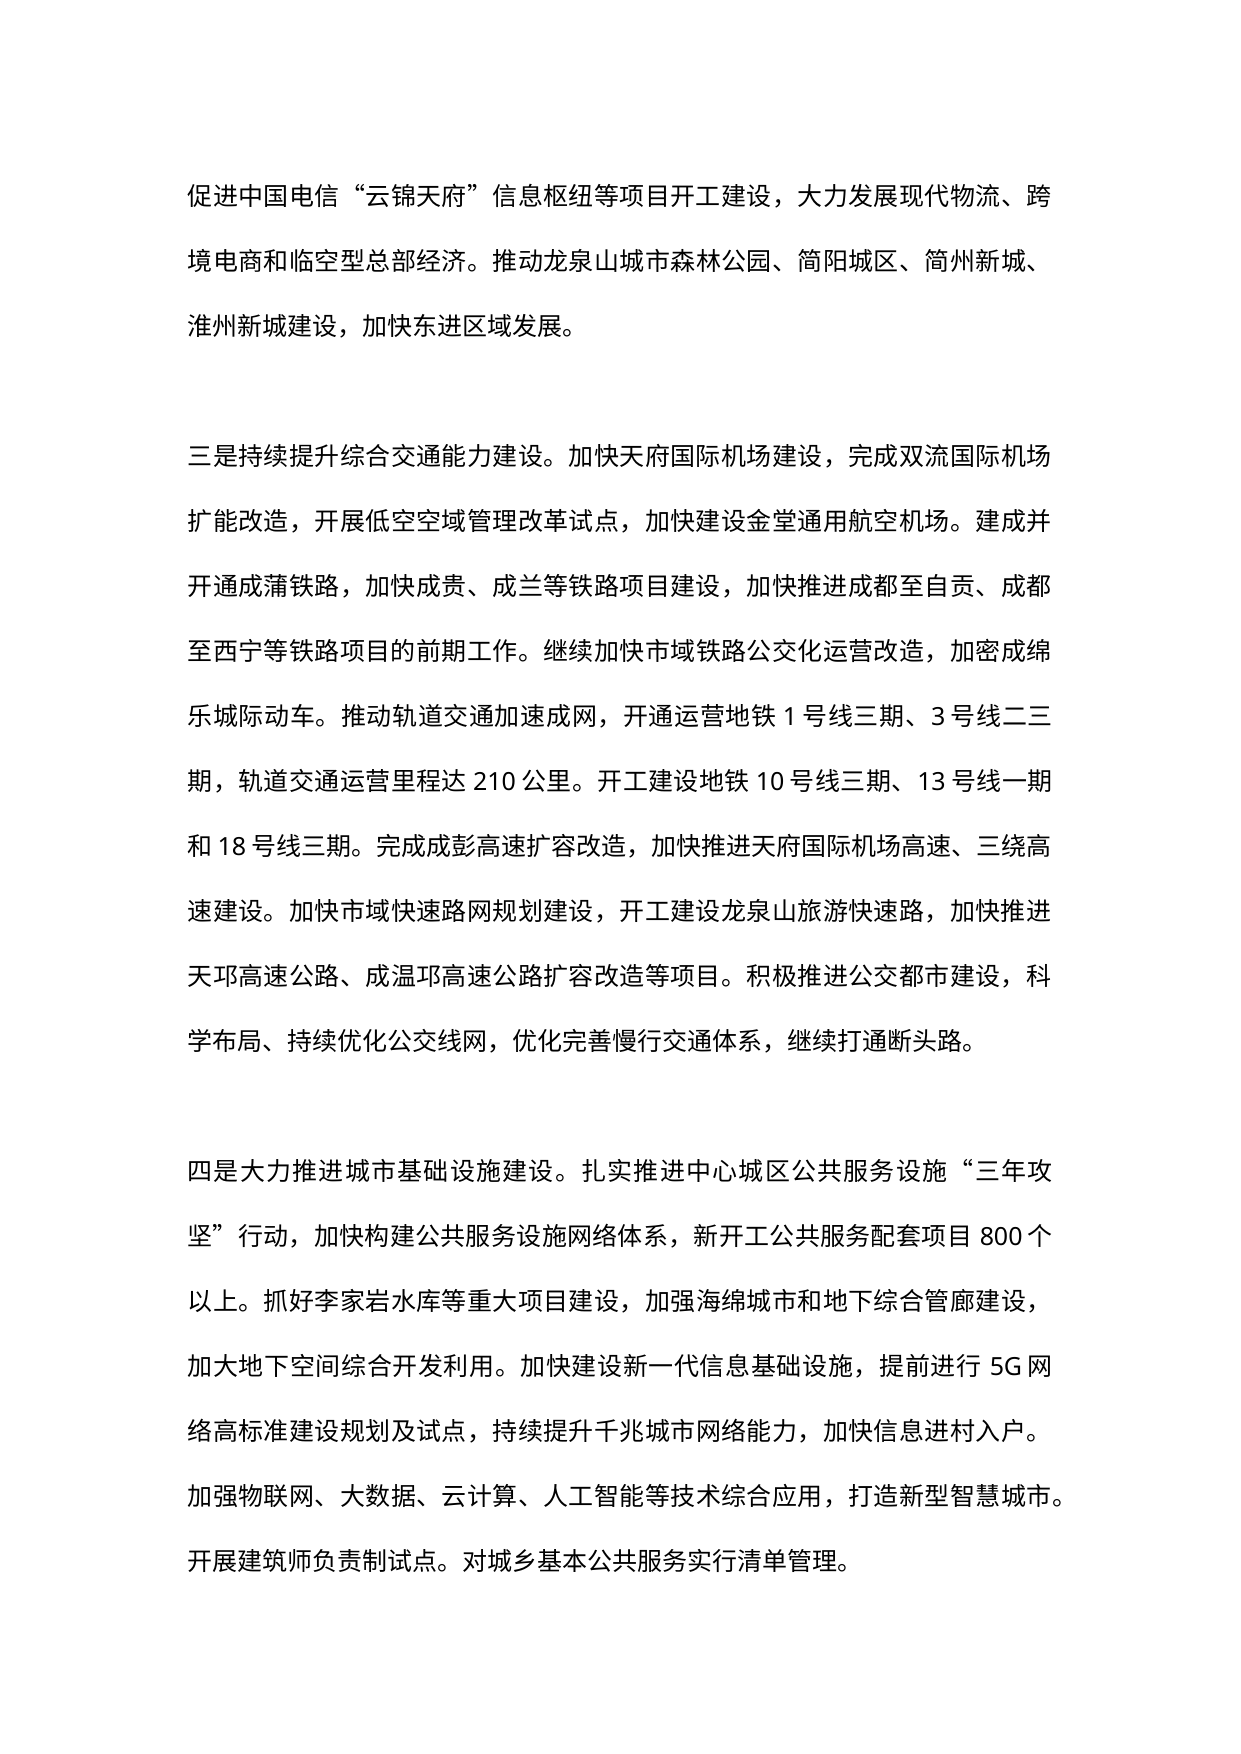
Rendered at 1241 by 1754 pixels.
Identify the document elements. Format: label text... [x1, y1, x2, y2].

text 三是持续提升综合交通能力建设。加快天府国际机场建设，完成双流国际机场扩能改造，开展低空空域管理改革试点，加快建设金堂通用航空机场。建成并开通成蒲铁路，加快成贵、成兰等铁路项目建设，加快推进成都至自贡、成都至西宁等铁路项目的前期工作。继续加快市域铁路公交化运营改造，加密成绵乐城际动车。推动轨道交通加速成网，开通运营地铁1号线三期、3号线二三期，轨道交通运营里程达210公里。开工建设地铁10号线三期、13号线一期和18号线三期。完成成彭高速扩容改造，加快推进天府国际机场高速、三绕高速建设。加快市域快速路网规划建设，开工建设龙泉山旅游快速路，加快推进天邛高速公路、成温邛高速公路扩容改造等项目。积极推进公交都市建设，科学布局、持续优化公交线网，优化完善慢行交通体系，继续打通断头路。 [187, 422, 1053, 1072]
text 四是大力推进城市基础设施建设。扎实推进中心城区公共服务设施“三年攻坚”行动，加快构建公共服务设施网络体系，新开工公共服务配套项目800个以上。抓好李家岩水库等重大项目建设，加强海绵城市和地下综合管廊建设，加大地下空间综合开发利用。加快建设新一代信息基础设施，提前进行5G网络高标准建设规划及试点，持续提升千兆城市网络能力，加快信息进村入户。加强物联网、大数据、云计算、人工智能等技术综合应用，打造新型智慧城市。开展建筑师负责制试点。对城乡基本公共服务实行清单管理。 [187, 1137, 1053, 1592]
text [187, 162, 1053, 357]
